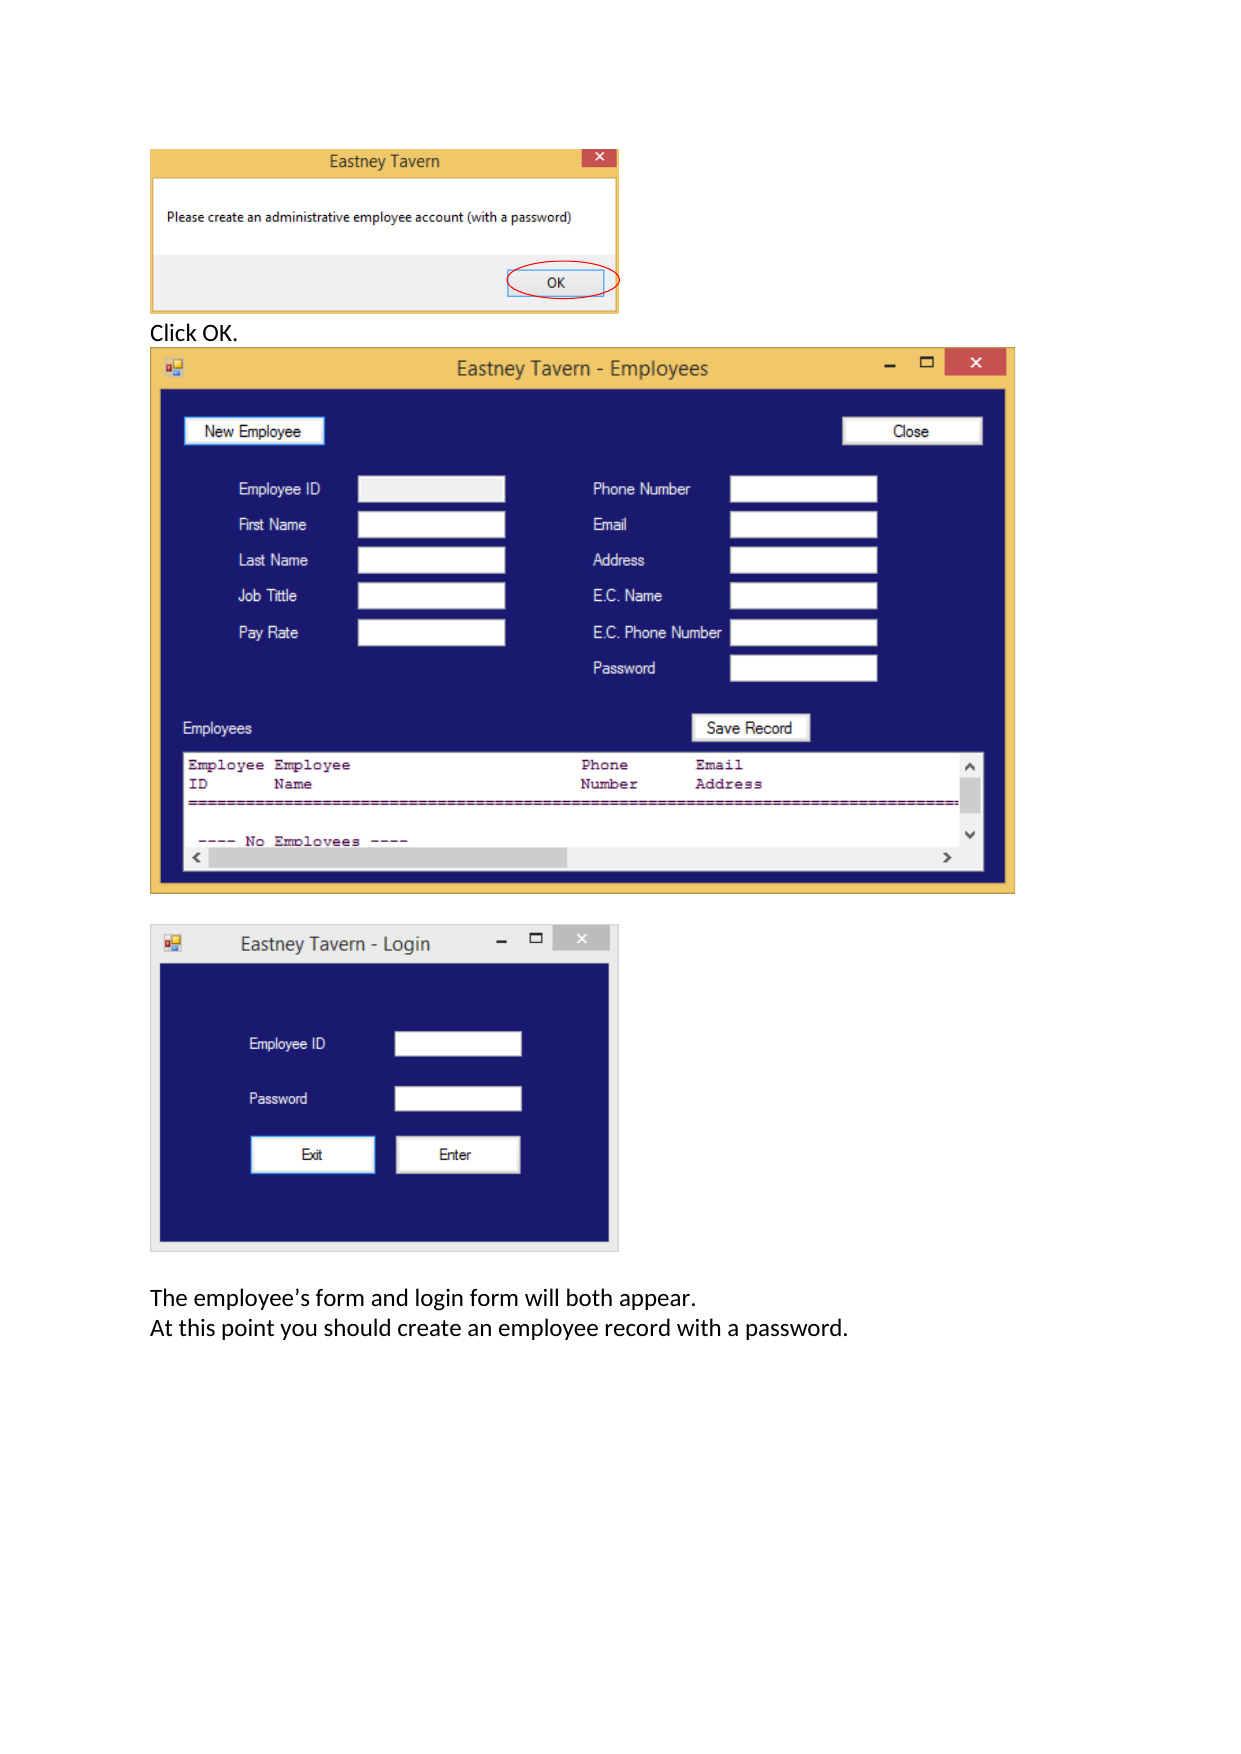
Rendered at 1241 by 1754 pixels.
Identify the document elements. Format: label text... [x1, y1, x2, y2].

picture [150, 347, 1016, 894]
text At this point you should create an employee record with a password. [150, 1312, 1090, 1343]
picture [508, 262, 618, 298]
picture [150, 924, 619, 1252]
text The employee’s form and login form will both appear. [150, 1282, 1090, 1312]
picture [150, 149, 619, 314]
text Click OK. [150, 317, 1090, 347]
